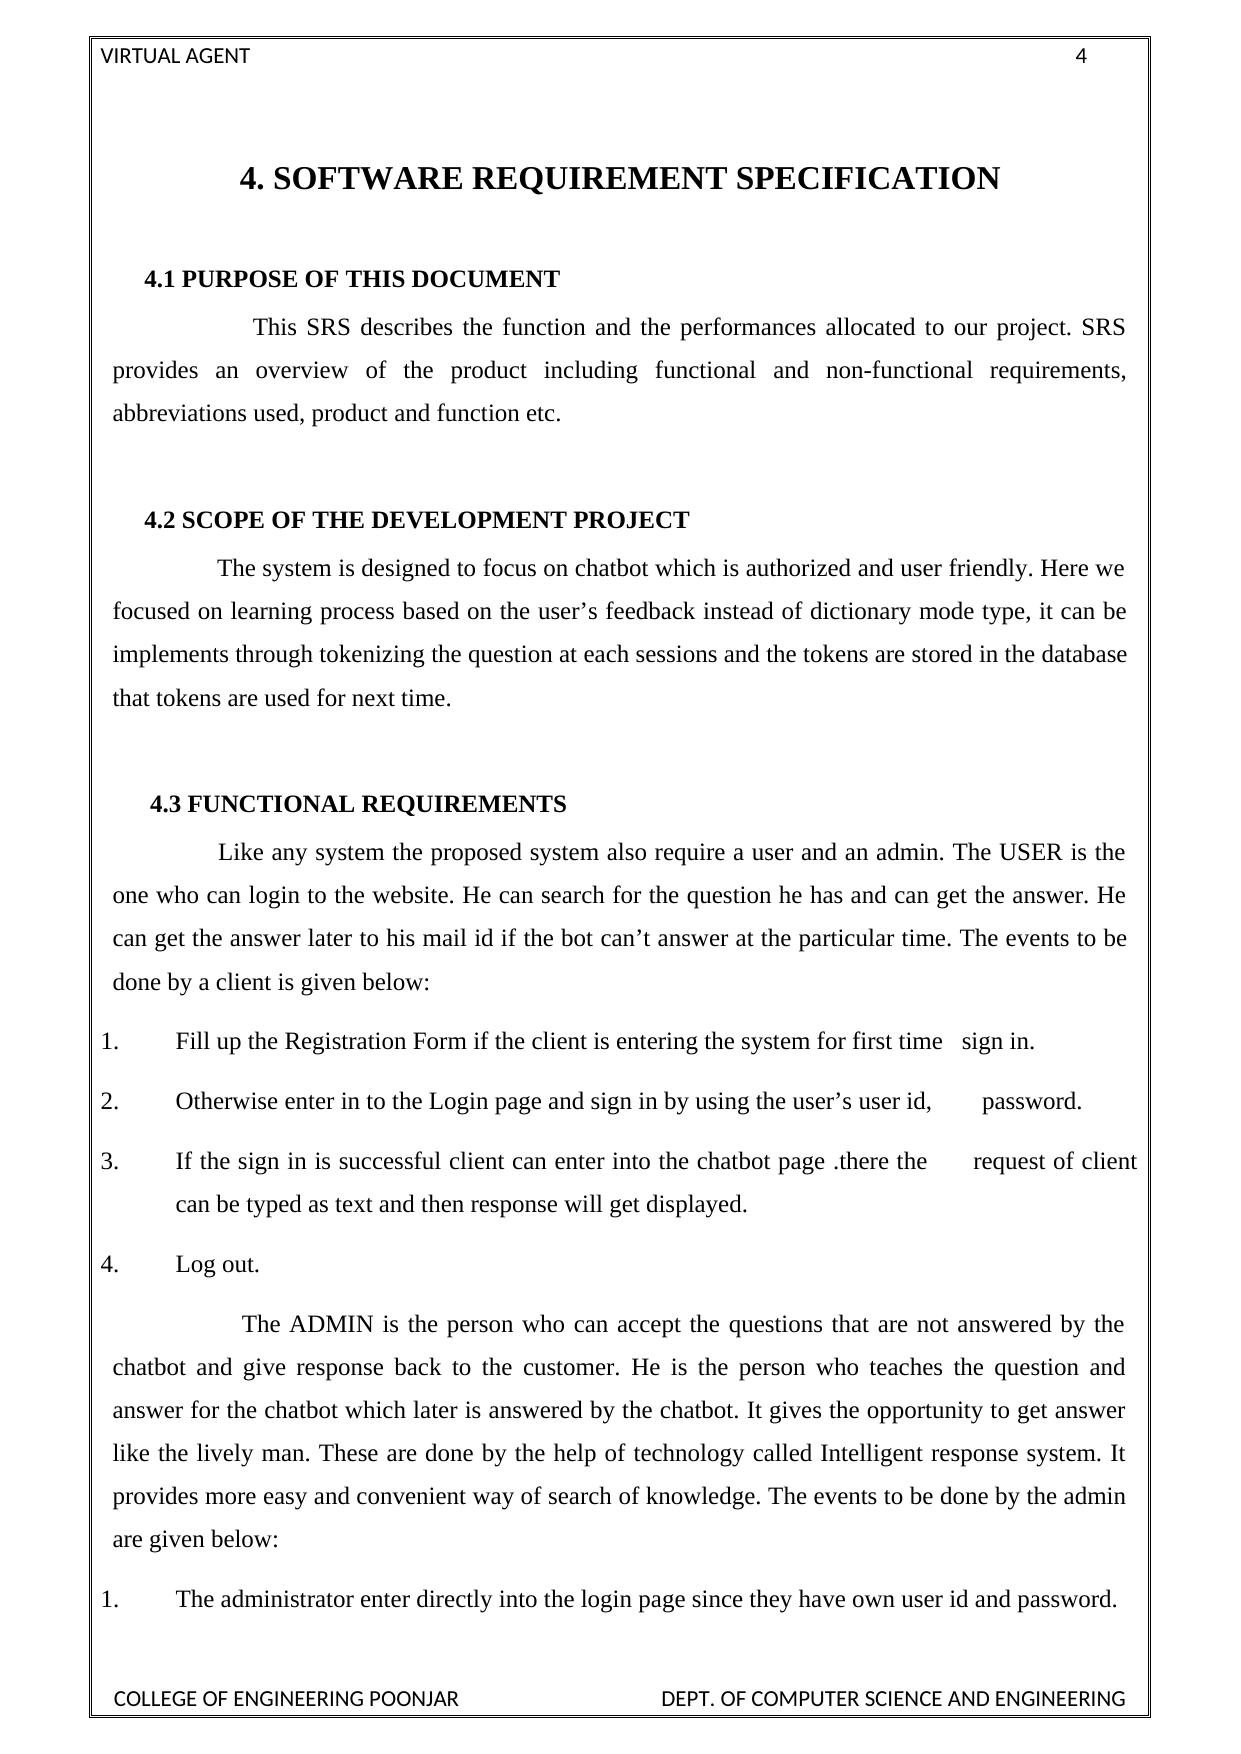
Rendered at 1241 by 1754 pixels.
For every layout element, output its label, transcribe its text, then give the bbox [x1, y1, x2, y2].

text 4.1 PURPOSE OF THIS DOCUMENT [100, 264, 1140, 293]
text This SRS describes the function and the performances allocated to our project. SRS provides an overview of the product including functional and non-functional requirements, abbreviations used, product and function etc. [112, 312, 1128, 427]
text The system is designed to focus on chatbot which is authorized and user friendly. Here we focused on learning process based on the user’s feedback instead of dictionary mode type, it can be implements through tokenizing the question at each sessions and the tokens are stored in the database that tokens are used for next time. [112, 553, 1128, 711]
text Like any system the proposed system also require a user and an admin. The USER is the one who can login to the website. He can search for the question he has and can get the answer. He can get the answer later to his mail id if the bot can’t answer at the particular time. The events to be done by a client is given below: [112, 837, 1128, 995]
text 4.3 FUNCTIONAL REQUIREMENTS [112, 789, 1128, 818]
text 3. If the sign in is successful client can enter into the chatbot page .there the request of client can be typed as text and then response will get displayed. [100, 1146, 1140, 1218]
text 1. Fill up the Registration Form if the client is entering the system for first time sign in. [100, 1026, 1140, 1055]
text 2. Otherwise enter in to the Login page and sign in by using the user’s user id, password. [100, 1086, 1140, 1115]
text 4. SOFTWARE REQUIREMENT SPECIFICATION [100, 158, 1140, 197]
text 1. The administrator enter directly into the login page since they have own user id and password. [100, 1584, 1128, 1613]
text 4.2 SCOPE OF THE DEVELOPMENT PROJECT [100, 506, 1140, 534]
text The ADMIN is the person who can accept the questions that are not answered by the chatbot and give response back to the customer. He is the person who teaches the question and answer for the chatbot which later is answered by the chatbot. It gives the opportunity to get answer like the lively man. These are done by the help of technology called Intelligent response system. It provides more easy and convenient way of search of knowledge. The events to be done by the admin are given below: [112, 1309, 1128, 1553]
text 4. Log out. [100, 1249, 1140, 1278]
